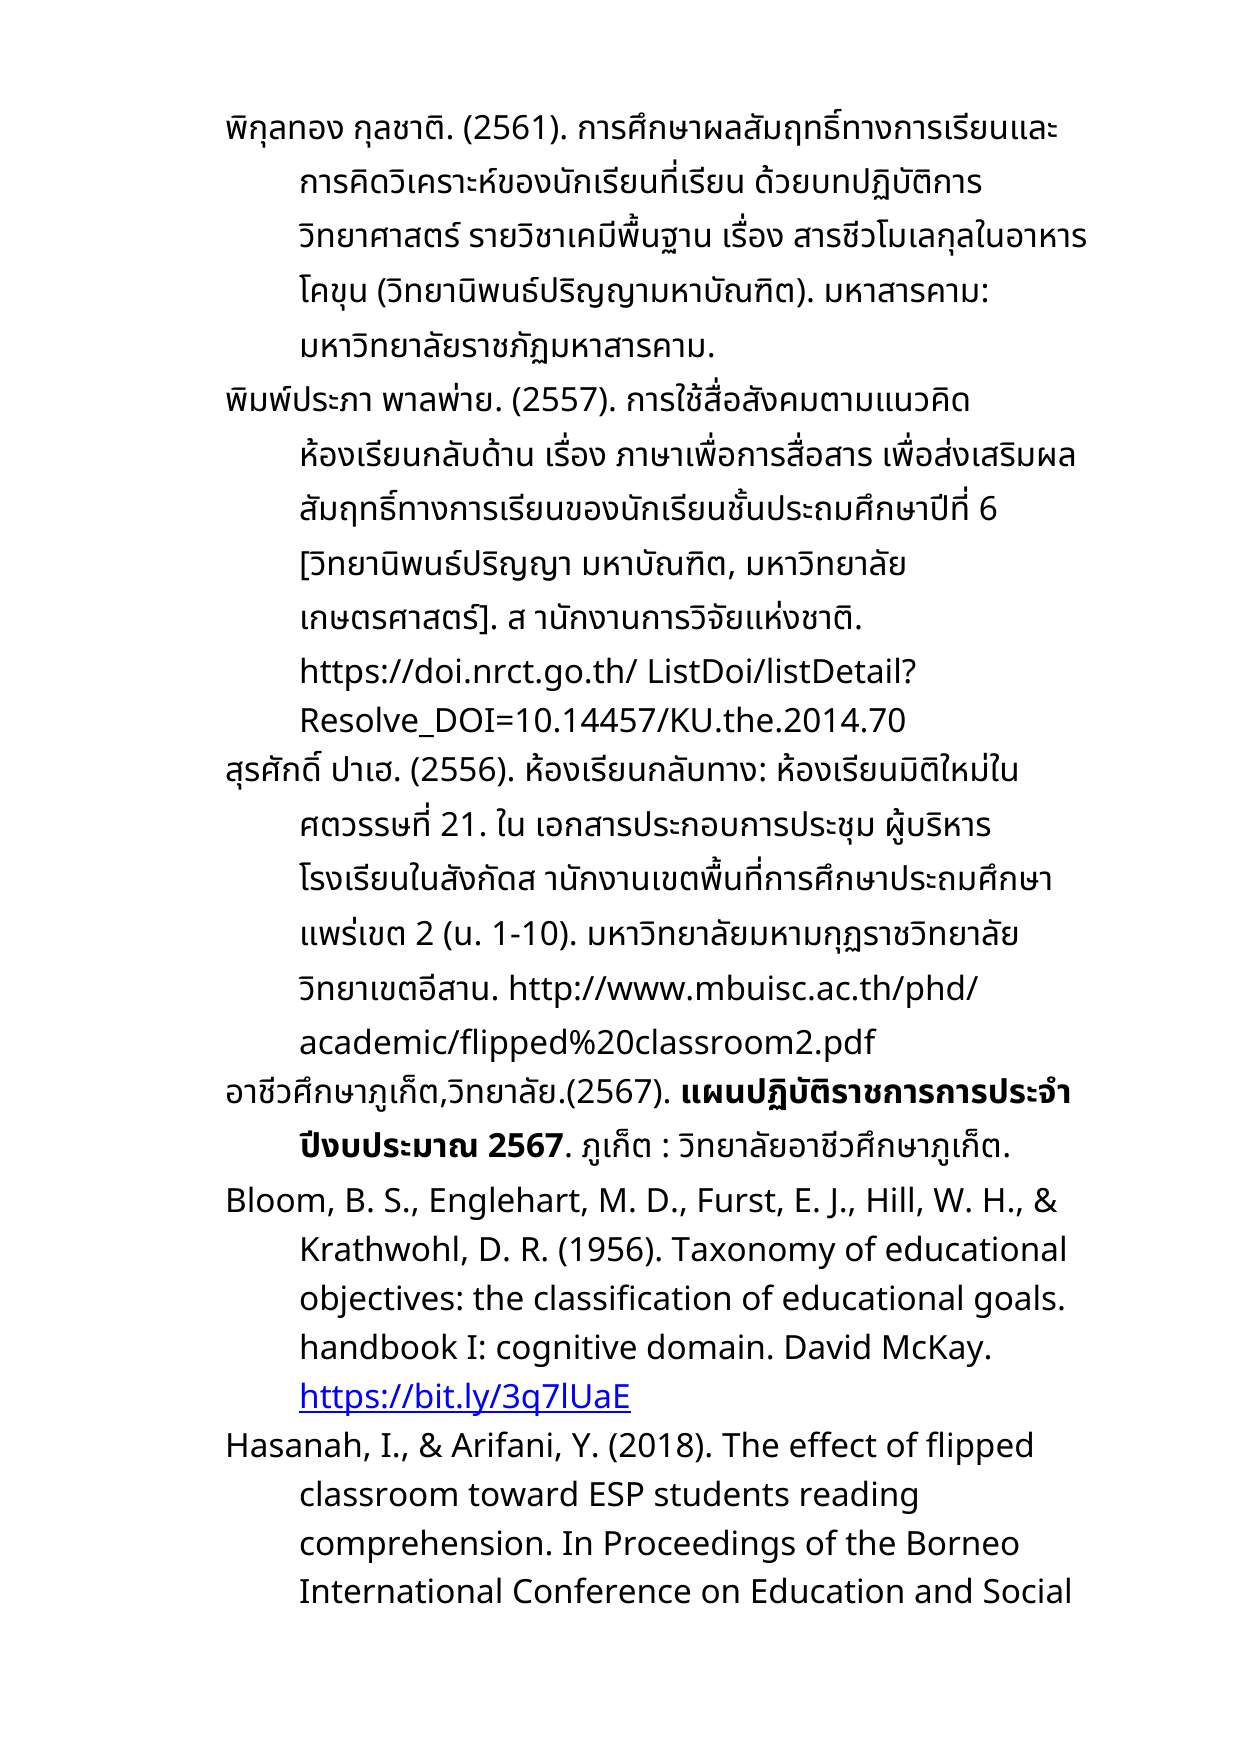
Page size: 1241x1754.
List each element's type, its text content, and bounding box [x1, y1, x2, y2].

text พิกุลทอง กุลชาติ. (2561). การศึกษาผลสัมฤทธิ์ทางการเรียนและการคิดวิเคราะห์ของนักเรียนที่เรียน ด้วยบทปฏิบัติการวิทยาศาสตร์ รายวิชาเคมีพื้นฐาน เรื่อง สารชีวโมเลกุลในอาหารโคขุน (วิทยานิพนธ์ปริญญามหาบัณฑิต). มหาสารคาม: มหาวิทยาลัยราชภัฏมหาสารคาม. [225, 103, 1090, 372]
text Bloom, B. S., Englehart, M. D., Furst, E. J., Hill, W. H., & Krathwohl, D. R. (1956). Taxonomy of educational objectives: the classification of educational goals. handbook I: cognitive domain. David McKay. https://bit.ly/3q7lUaE [225, 1177, 1090, 1418]
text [225, 1421, 1090, 1614]
text สุรศักดิ์ ปาเฮ. (2556). ห้องเรียนกลับทาง: ห้องเรียนมิติใหม่ในศตวรรษที่ 21. ใน เอกสารประกอบการประชุม ผู้บริหารโรงเรียนในสังกัดส านักงานเขตพื้นที่การศึกษาประถมศึกษาแพร่เขต 2 (น. 1-10). มหาวิทยาลัยมหามกุฏราชวิทยาลัย วิทยาเขตอีสาน. http://www.mbuisc.ac.th/phd/ academic/flipped%20classroom2.pdf [225, 746, 1090, 1064]
text พิมพ์ประภา พาลพ่าย. (2557). การใช้สื่อสังคมตามแนวคิดห้องเรียนกลับด้าน เรื่อง ภาษาเพื่อการสื่อสาร เพื่อส่งเสริมผลสัมฤทธิ์ทางการเรียนของนักเรียนชั้นประถมศึกษาปีที่ 6 [วิทยานิพนธ์ปริญญา มหาบัณฑิต, มหาวิทยาลัยเกษตรศาสตร์]. ส านักงานการวิจัยแห่งชาติ. https://doi.nrct.go.th/ ListDoi/listDetail?Resolve_DOI=10.14457/KU.the.2014.70 [225, 376, 1090, 743]
text อาชีวศึกษาภูเก็ต,วิทยาลัย.(2567). แผนปฏิบัติราชการการประจำปีงบประมาณ 2567. ภูเก็ต : วิทยาลัยอาชีวศึกษาภูเก็ต. [225, 1067, 1090, 1173]
